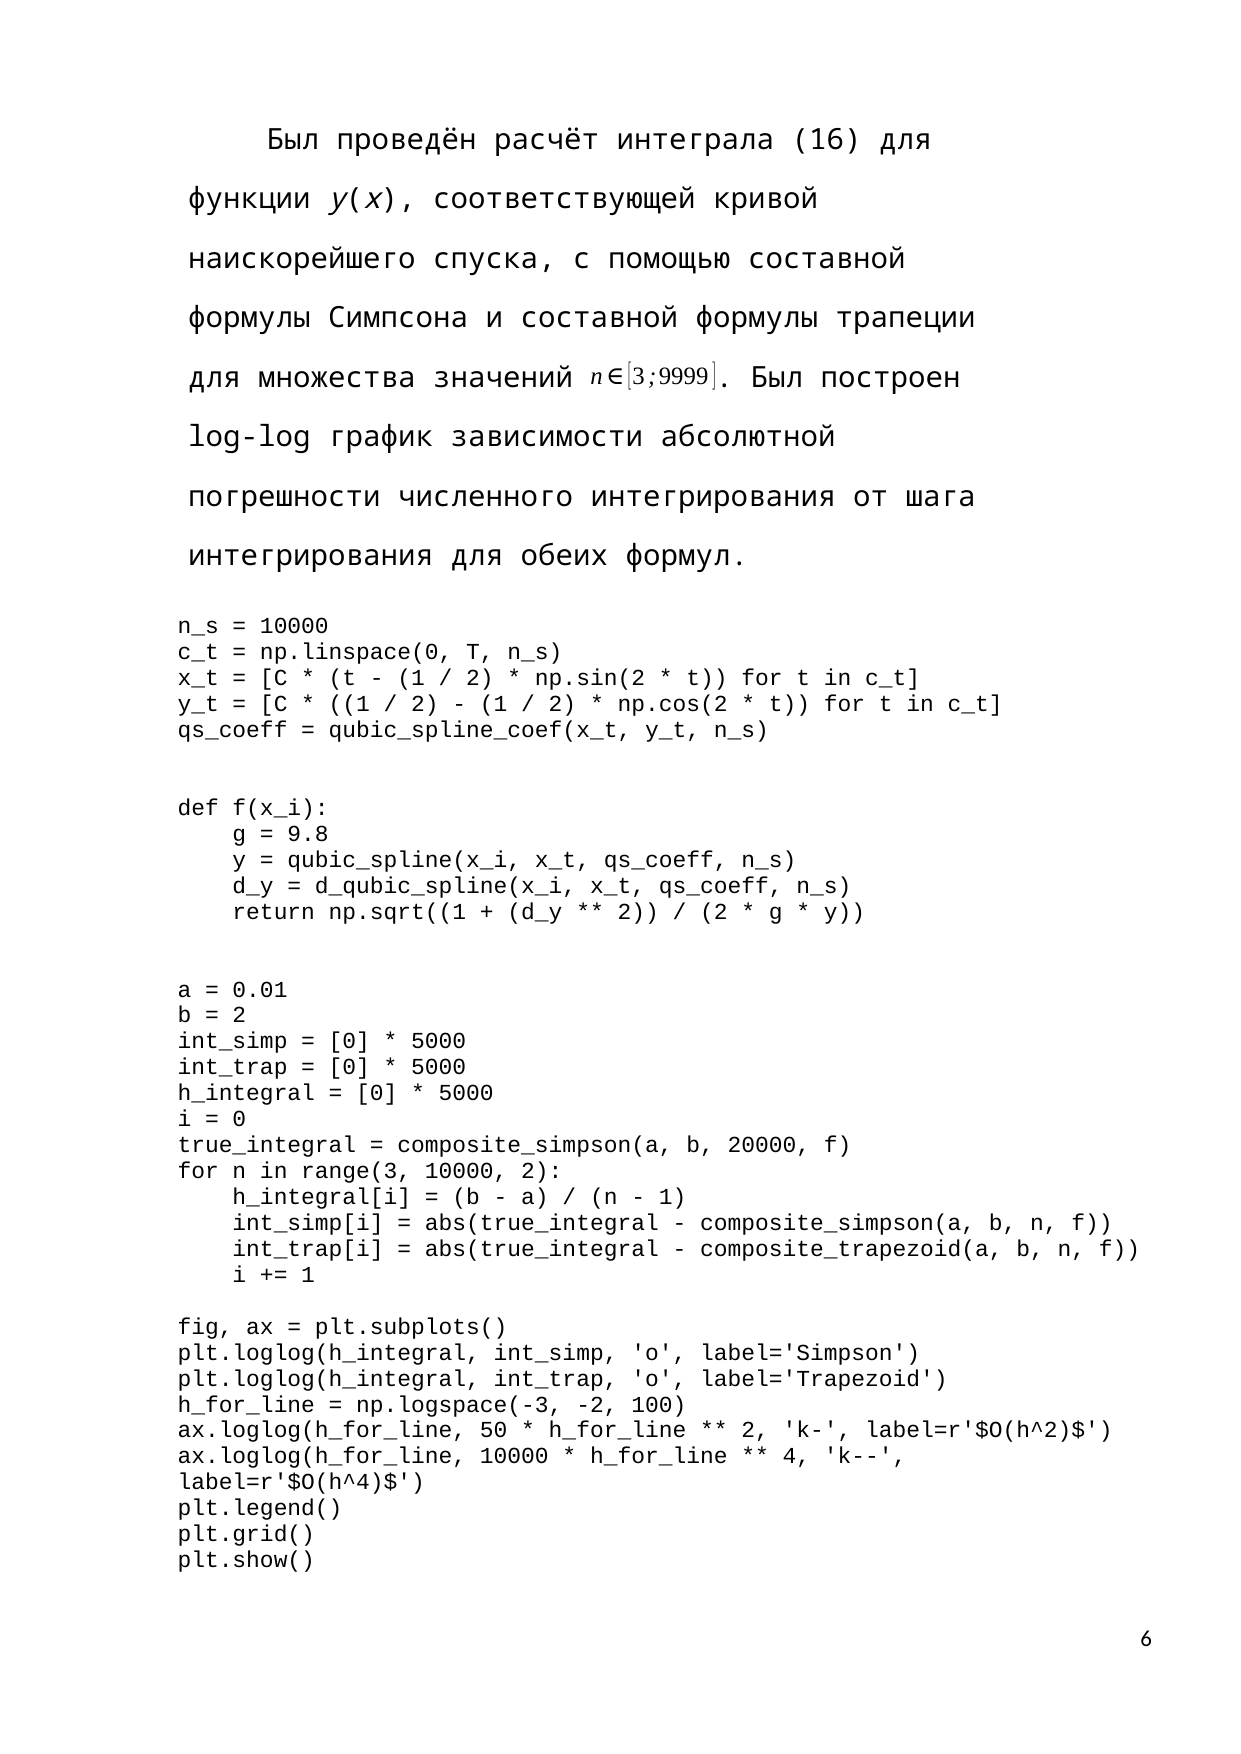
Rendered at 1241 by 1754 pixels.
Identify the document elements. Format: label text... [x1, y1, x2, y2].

text Был проведён расчёт интеграла (16) для функции y(x), соответствующей кривой наискорейшего спуска, с помощью составной формулы Симпсона и составной формулы трапеции для множества значений . Был построен log-log график зависимости абсолютной погрешности численного интегрирования от шага интегрирования для обеих формул. [188, 118, 1044, 574]
text n_s = 10000 c_t = np.linspace(0, T, n_s) x_t = [C * (t - (1 / 2) * np.sin(2 * t)) for t in c_t] y_t = [C * ((1 / 2) - (1 / 2) * np.cos(2 * t)) for t in c_t] qs_coeff = qubic_spline_coef(x_t, y_t, n_s) def f(x_i): g = 9.8 y = qubic_spline(x_i, x_t, qs_coeff, n_s) d_y = d_qubic_spline(x_i, x_t, qs_coeff, n_s) return np.sqrt((1 + (d_y ** 2)) / (2 * g * y)) a = 0.01 b = 2 int_simp = [0] * 5000 int_trap = [0] * 5000 h_integral = [0] * 5000 i = 0 true_integral = composite_simpson(a, b, 20000, f) for n in range(3, 10000, 2): h_integral[i] = (b - a) / (n - 1) int_simp[i] = abs(true_integral - composite_simpson(a, b, n, f)) int_trap[i] = abs(true_integral - composite_trapezoid(a, b, n, f)) i += 1 fig, ax = plt.subplots() plt.loglog(h_integral, int_simp, 'o', label='Simpson') plt.loglog(h_integral, int_trap, 'o', label='Trapezoid') h_for_line = np.logspace(-3, -2, 100) ax.loglog(h_for_line, 50 * h_for_line ** 2, 'k-', label=r'$O(h^2)$') ax.loglog(h_for_line, 10000 * h_for_line ** 4, 'k--', label=r'$O(h^4)$') plt.legend() plt.grid() plt.show() [177, 615, 1152, 1574]
